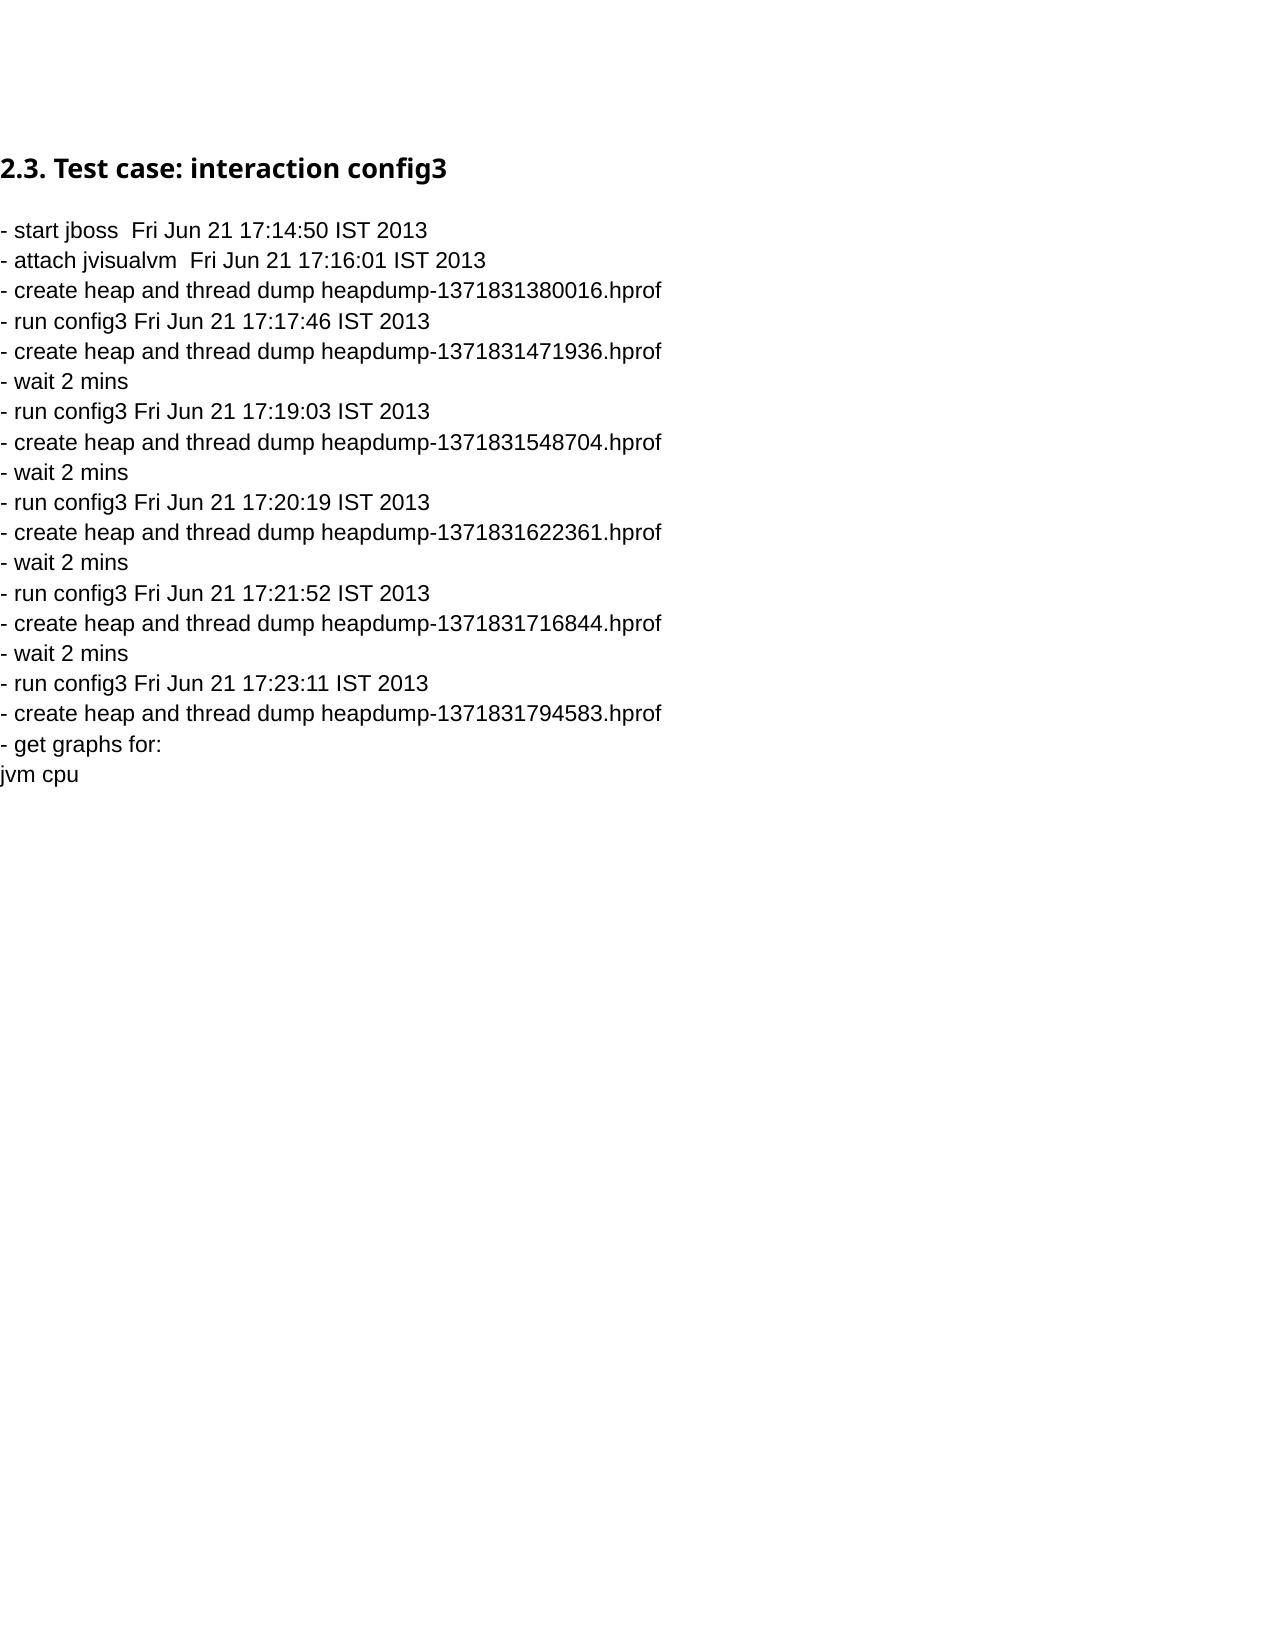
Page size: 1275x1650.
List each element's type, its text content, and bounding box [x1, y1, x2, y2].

text - create heap and thread dump heapdump-1371831794583.hprof [0, 700, 1125, 727]
text - run config3 Fri Jun 21 17:21:52 IST 2013 [0, 579, 1125, 606]
text - run config3 Fri Jun 21 17:23:11 IST 2013 [0, 670, 1125, 697]
subtitle 2.3. Test case: interaction config3 [0, 150, 1125, 187]
text - wait 2 mins [0, 549, 1125, 576]
text - run config3 Fri Jun 21 17:19:03 IST 2013 [0, 398, 1125, 425]
text - wait 2 mins [0, 640, 1125, 666]
text - create heap and thread dump heapdump-1371831548704.hprof [0, 428, 1125, 455]
text - create heap and thread dump heapdump-1371831471936.hprof [0, 338, 1125, 364]
text - create heap and thread dump heapdump-1371831380016.hprof [0, 277, 1125, 304]
text - run config3 Fri Jun 21 17:17:46 IST 2013 [0, 308, 1125, 334]
text - wait 2 mins [0, 459, 1125, 485]
text - wait 2 mins [0, 368, 1125, 394]
text - run config3 Fri Jun 21 17:20:19 IST 2013 [0, 489, 1125, 515]
text jvm cpu [0, 761, 1125, 787]
text - create heap and thread dump heapdump-1371831716844.hprof [0, 610, 1125, 636]
text - start jboss Fri Jun 21 17:14:50 IST 2013 [0, 217, 1125, 243]
text - attach jvisualvm Fri Jun 21 17:16:01 IST 2013 [0, 247, 1125, 274]
text - create heap and thread dump heapdump-1371831622361.hprof [0, 519, 1125, 546]
text - get graphs for: [0, 731, 1125, 757]
